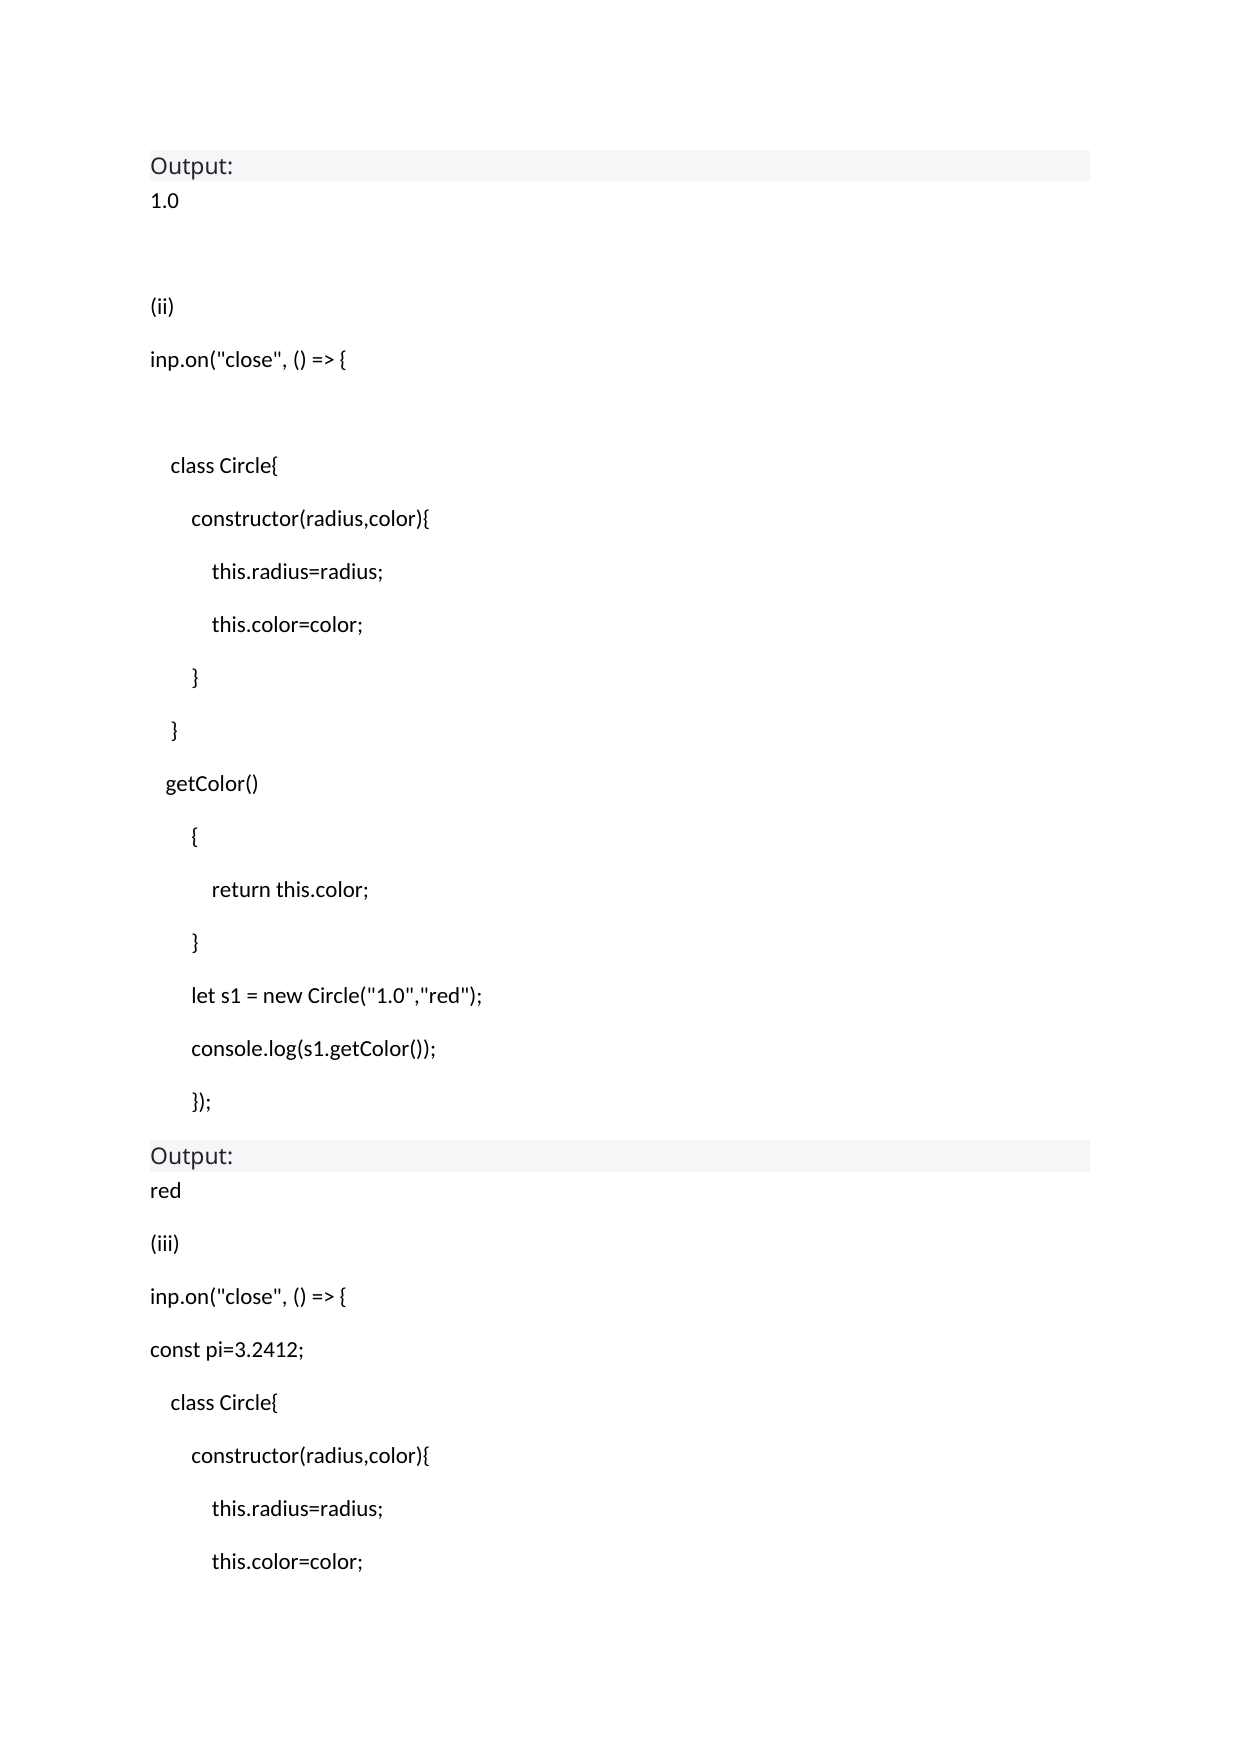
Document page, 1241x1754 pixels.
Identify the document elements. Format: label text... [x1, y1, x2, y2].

text }); [150, 1087, 1090, 1115]
text inp.on("close", () => { [150, 345, 1090, 373]
subtitle Output: [150, 150, 1090, 181]
text } [150, 928, 1090, 956]
text (iii) [150, 1229, 1090, 1257]
text class Circle{ [150, 1388, 1090, 1416]
text getColor() [150, 769, 1090, 797]
text console.log(s1.getColor()); [150, 1034, 1090, 1062]
text return this.color; [150, 875, 1090, 903]
text this.color=color; [150, 610, 1090, 638]
text } [150, 663, 1090, 691]
text red [150, 1176, 1090, 1204]
subtitle Output: [150, 1140, 1090, 1172]
text inp.on("close", () => { [150, 1282, 1090, 1310]
text class Circle{ [150, 451, 1090, 479]
text constructor(radius,color){ [150, 1441, 1090, 1469]
text 1.0 [150, 186, 1090, 214]
text const pi=3.2412; [150, 1335, 1090, 1363]
text this.color=color; [150, 1547, 1090, 1575]
text constructor(radius,color){ [150, 504, 1090, 532]
text (ii) [150, 292, 1090, 320]
text } [150, 716, 1090, 744]
text let s1 = new Circle("1.0","red"); [150, 981, 1090, 1009]
text this.radius=radius; [150, 557, 1090, 585]
text { [150, 822, 1090, 850]
text this.radius=radius; [150, 1494, 1090, 1522]
